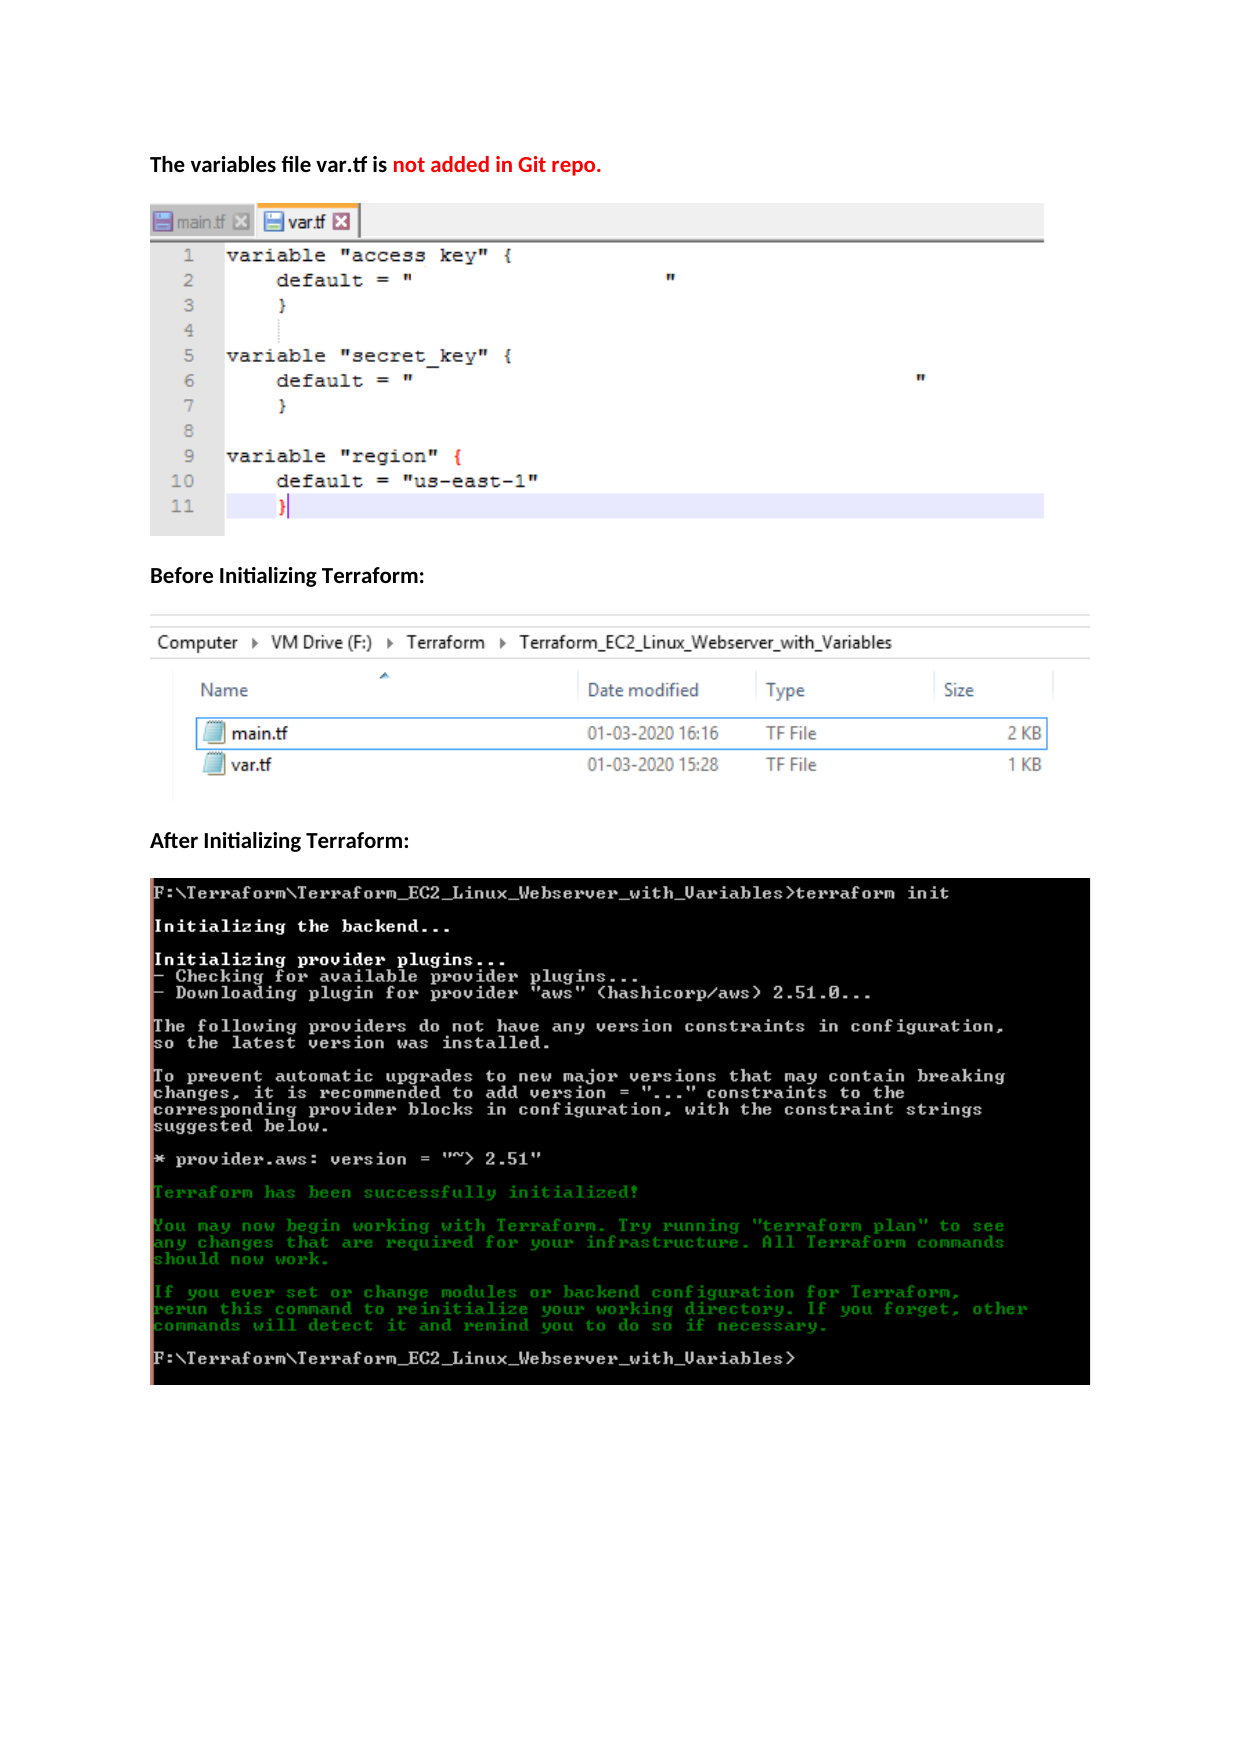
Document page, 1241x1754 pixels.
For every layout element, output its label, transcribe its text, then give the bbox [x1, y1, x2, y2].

text The variables file var.tf is not added in Git repo. [150, 150, 1090, 178]
text After Initializing Terraform: [150, 826, 1090, 854]
picture [150, 878, 1091, 1385]
picture [150, 203, 1049, 536]
picture [150, 613, 1091, 801]
text Before Initializing Terraform: [150, 561, 1090, 589]
